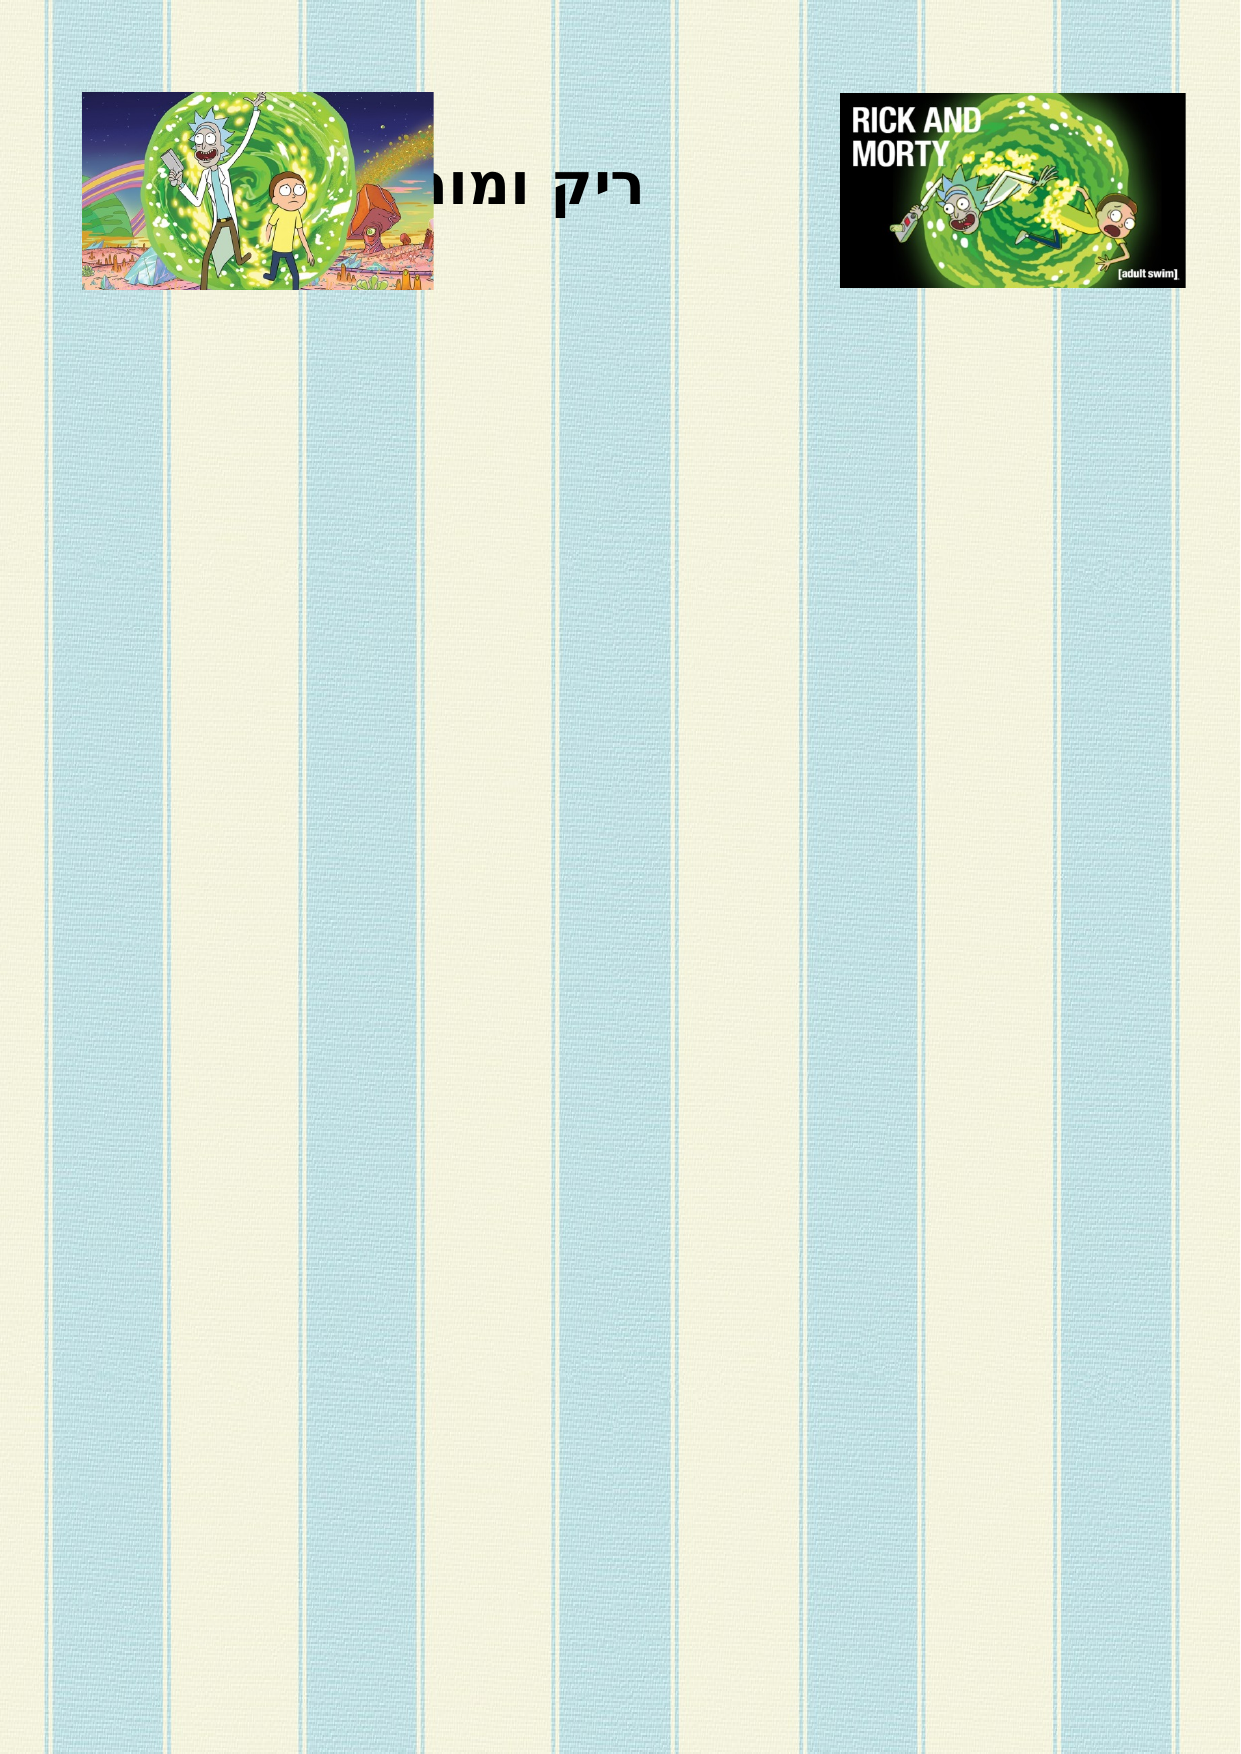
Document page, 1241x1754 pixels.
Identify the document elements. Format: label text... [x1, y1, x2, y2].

text ריק ומורטי [434, 150, 838, 218]
picture [0, 0, 1241, 1754]
